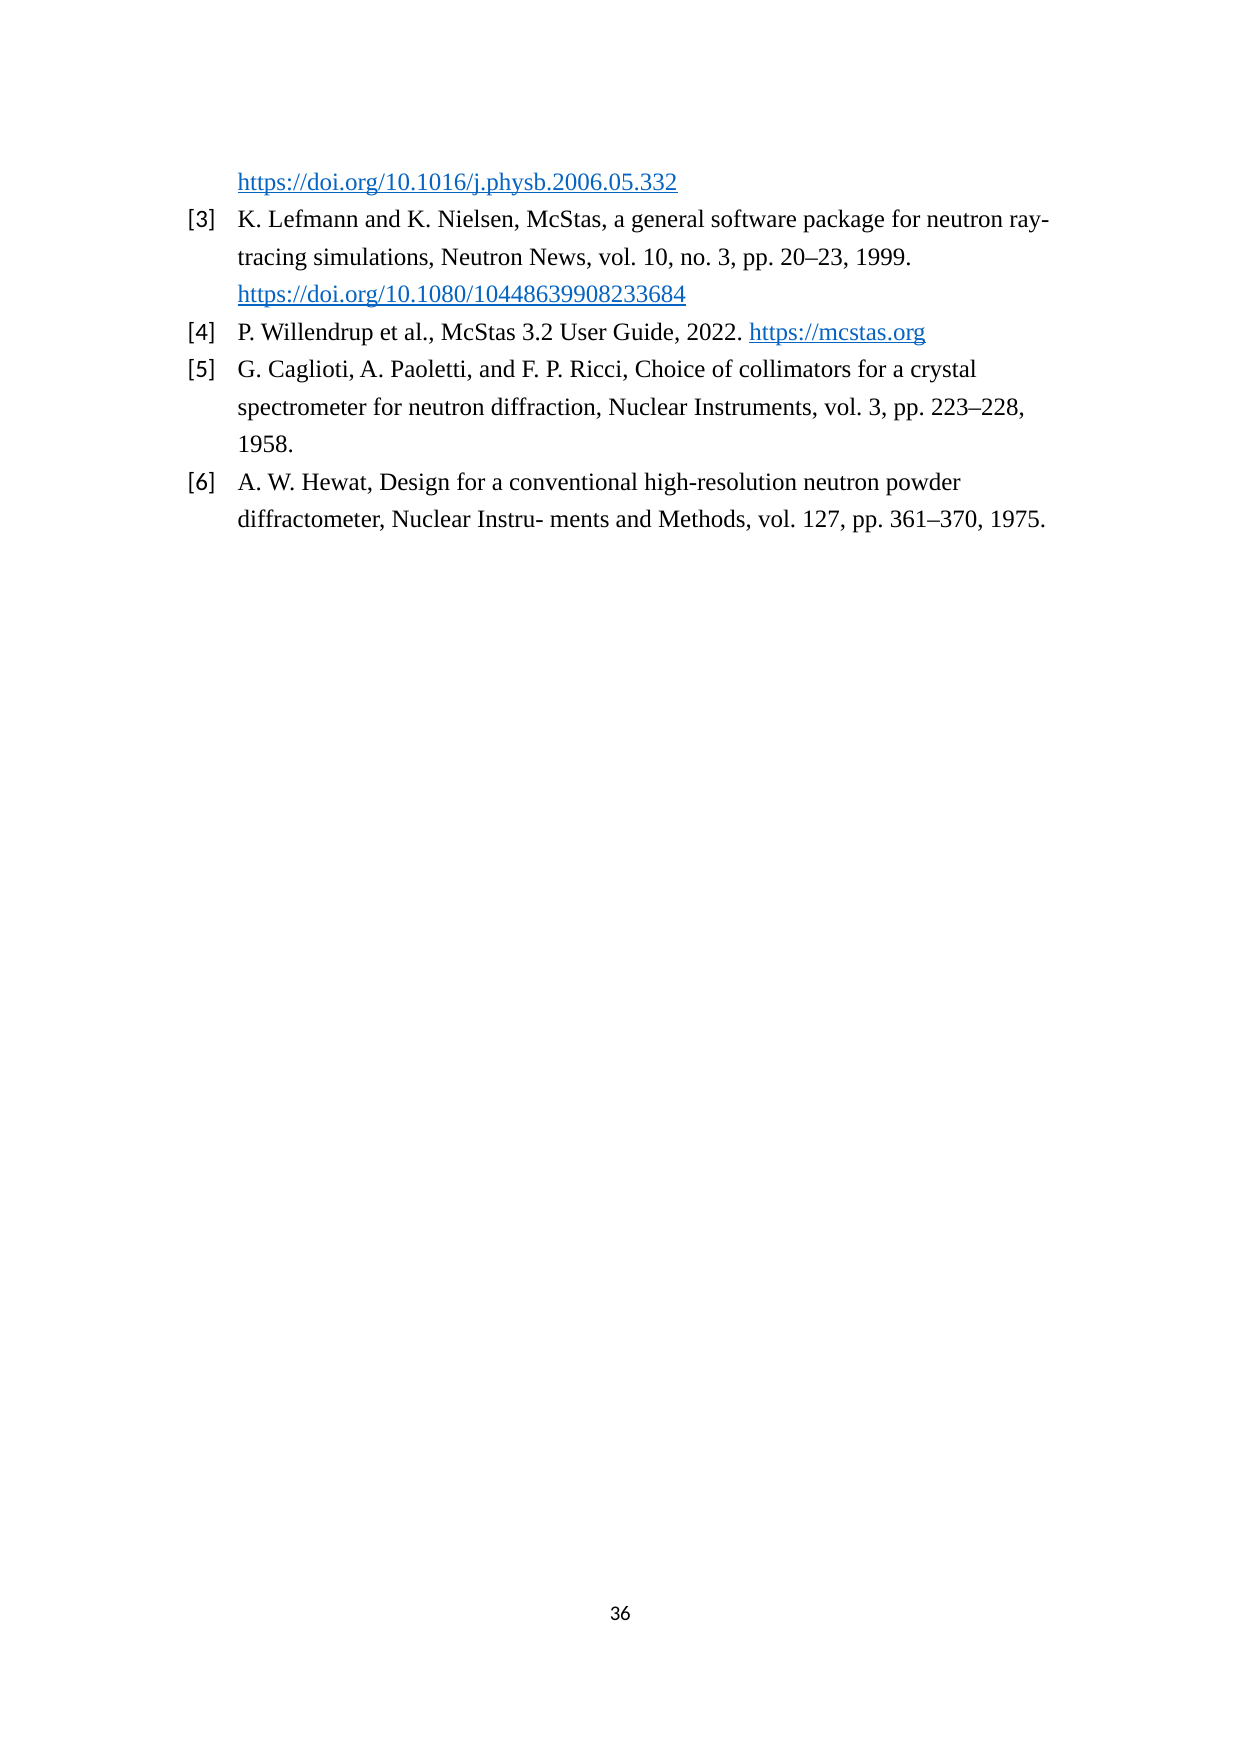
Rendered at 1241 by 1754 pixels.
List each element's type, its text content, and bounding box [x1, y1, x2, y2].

list A. W. Hewat, Design for a conventional high-resolution neutron powder diffractometer, Nuclear Instru- ments and Methods, vol. 127, pp. 361–370, 1975. [187, 462, 1053, 537]
list G. Caglioti, A. Paoletti, and F. P. Ricci, Choice of collimators for a crystal spectrometer for neutron diffraction, Nuclear Instruments, vol. 3, pp. 223–228, 1958. [187, 350, 1053, 462]
list K. Lefmann and K. Nielsen, McStas, a general software package for neutron ray-tracing simulations, Neutron News, vol. 10, no. 3, pp. 20–23, 1999. https://doi.org/10.1080/10448639908233684 [187, 200, 1053, 312]
list P. Willendrup et al., McStas 3.2 User Guide, 2022. https://mcstas.org [187, 312, 1053, 350]
